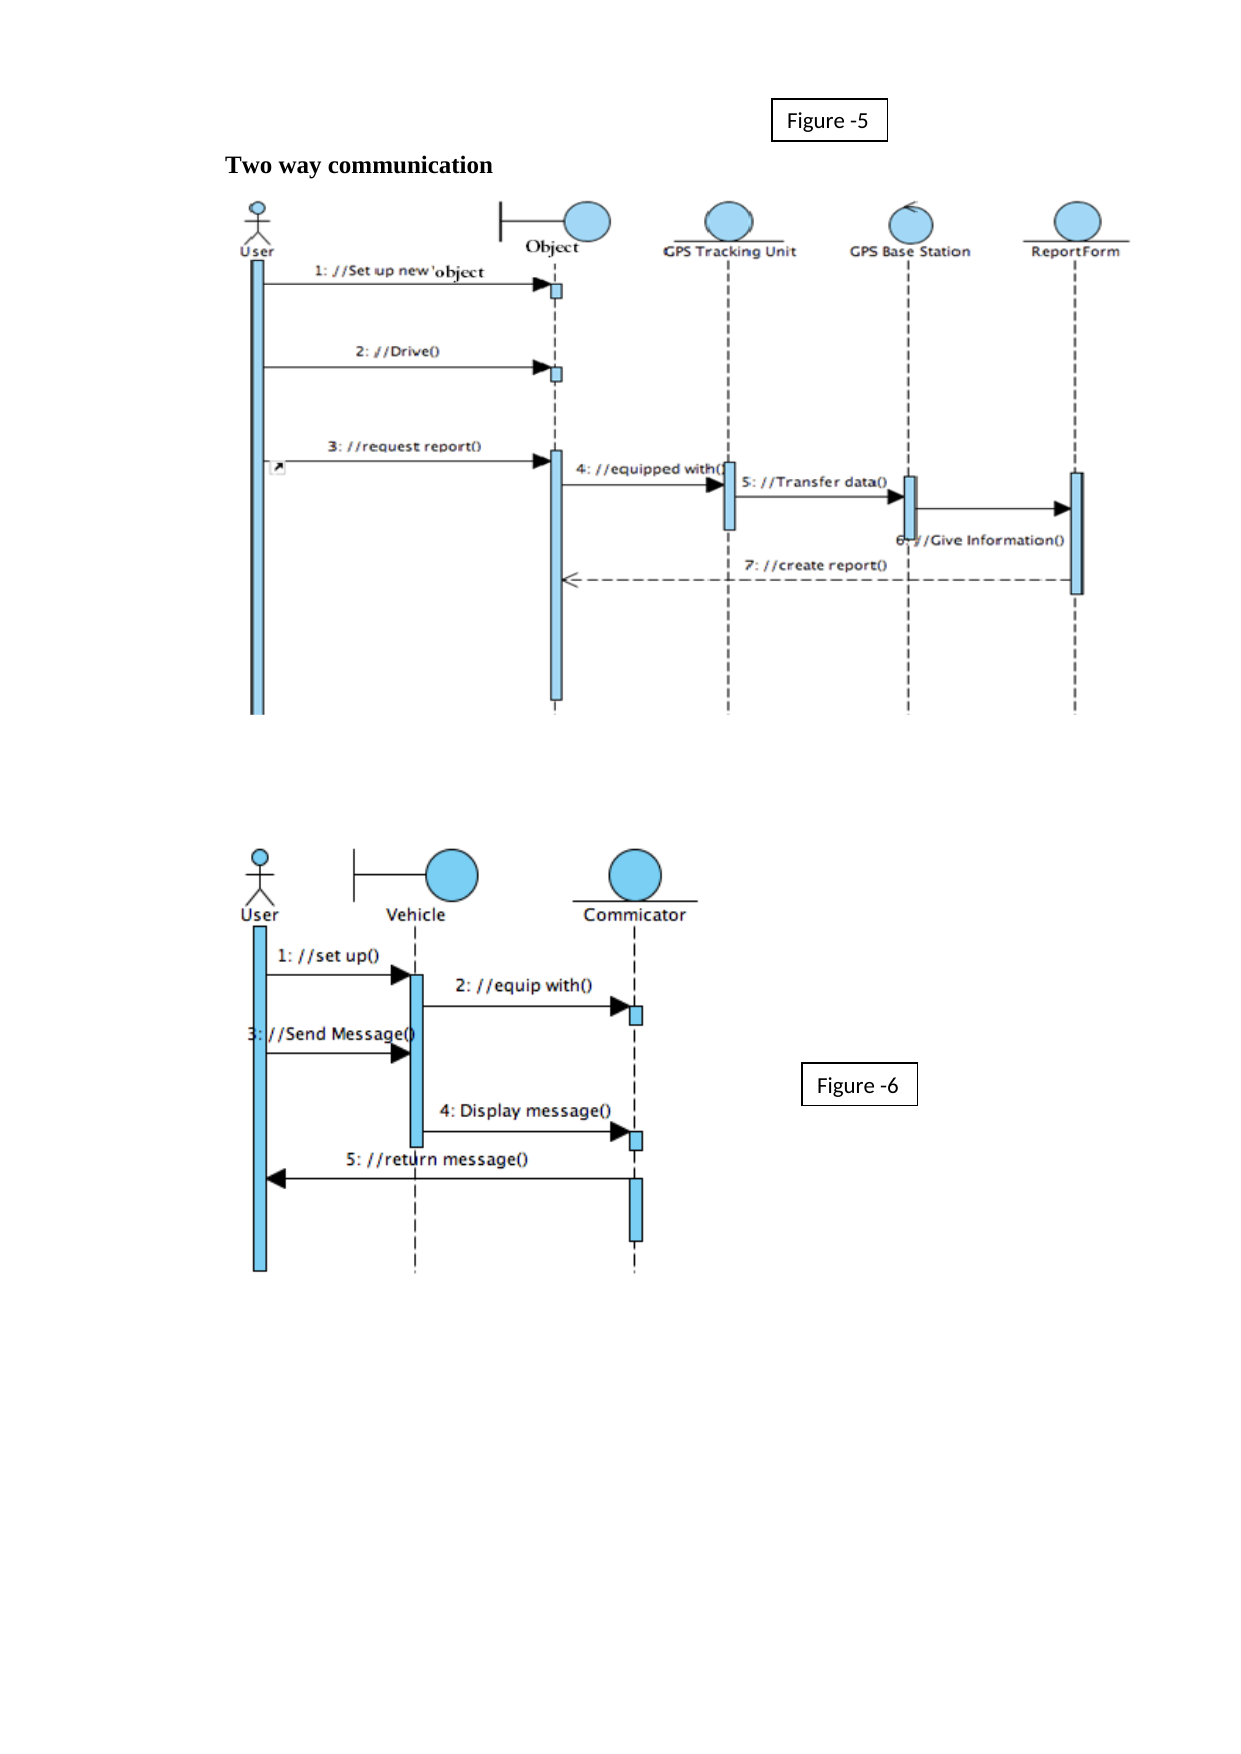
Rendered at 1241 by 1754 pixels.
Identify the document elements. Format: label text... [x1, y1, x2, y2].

subtitle Two way communication [225, 150, 1090, 179]
picture [225, 191, 1197, 717]
picture [226, 825, 702, 1302]
